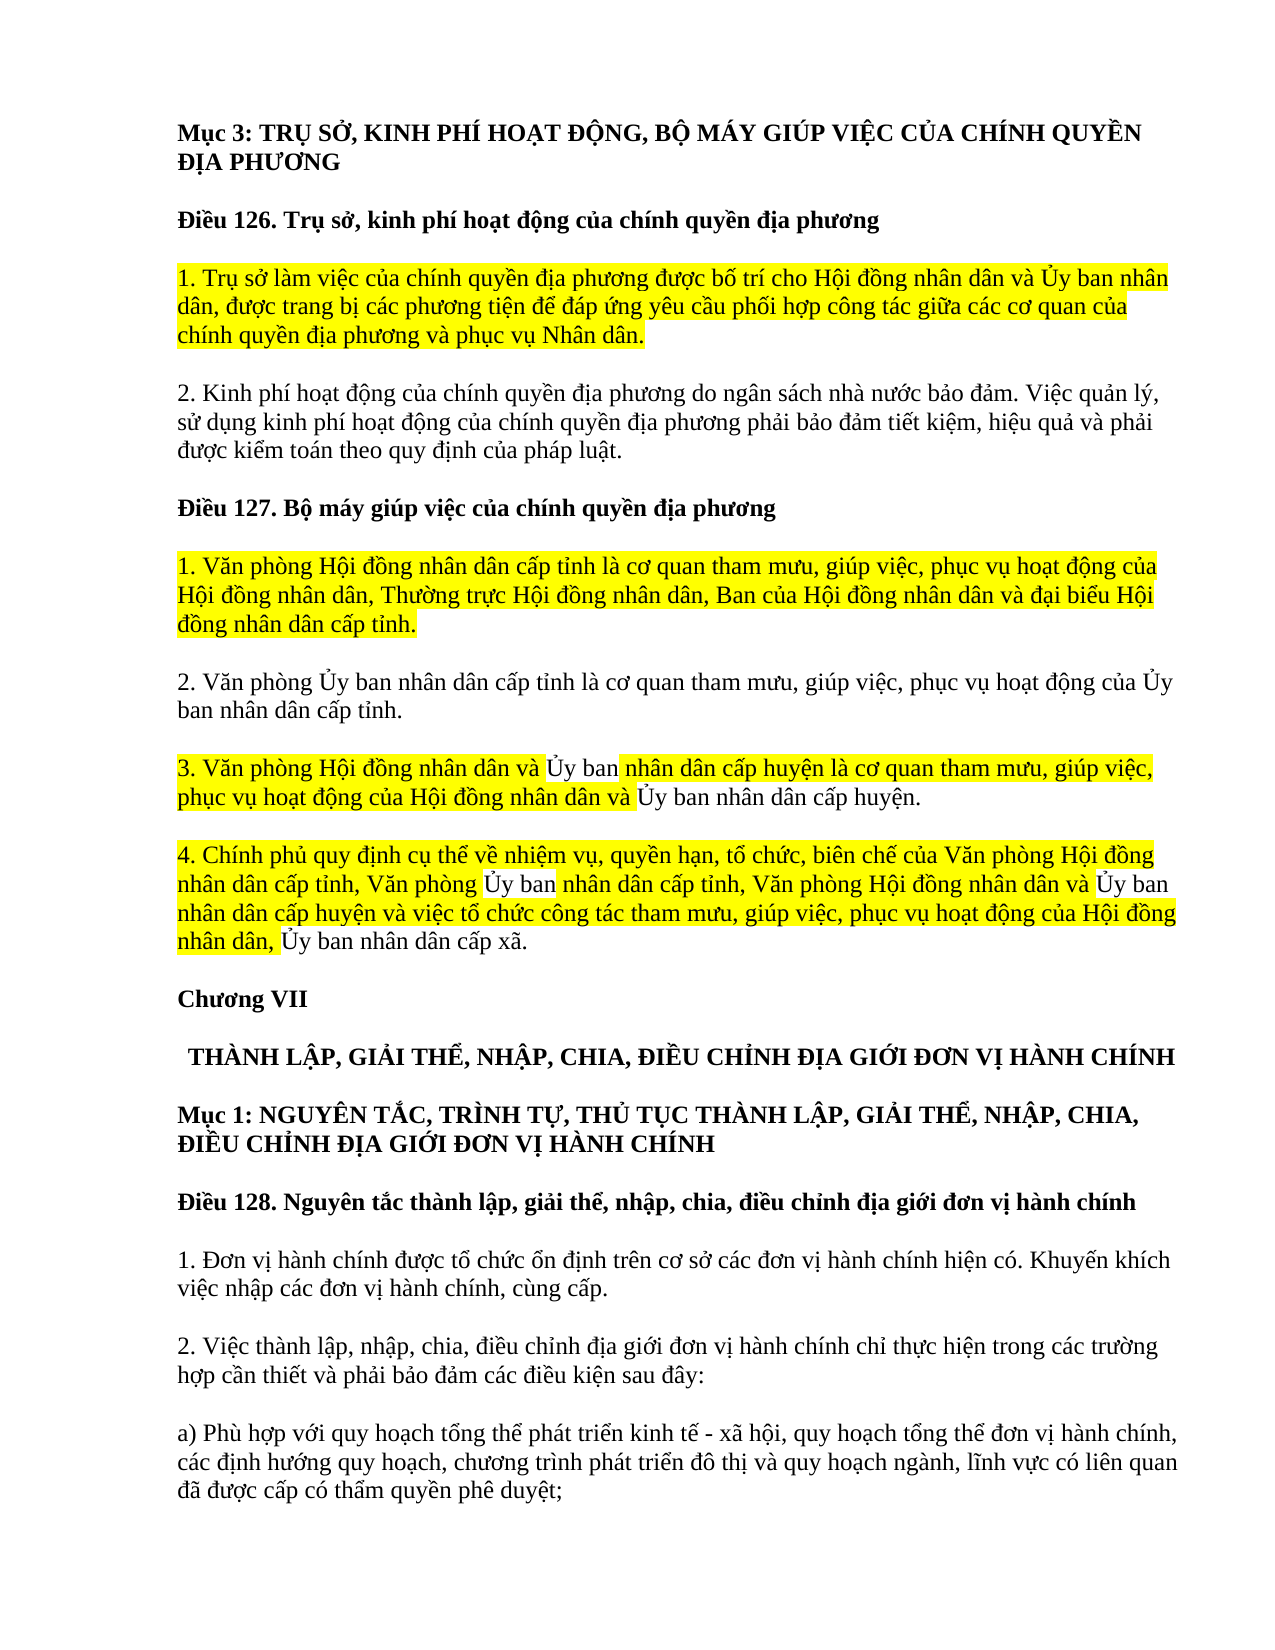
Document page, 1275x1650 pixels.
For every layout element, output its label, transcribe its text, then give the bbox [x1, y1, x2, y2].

text 3. Văn phòng Hội đồng nhân dân và Ủy ban nhân dân cấp huyện là cơ quan tham mưu, giúp việc, phục vụ hoạt động của Hội đồng nhân dân và Ủy ban nhân dân cấp huyện. [177, 753, 1186, 811]
text 2. Kinh phí hoạt động của chính quyền địa phương do ngân sách nhà nước bảo đảm. Việc quản lý, sử dụng kinh phí hoạt động của chính quyền địa phương phải bảo đảm tiết kiệm, hiệu quả và phải được kiểm toán theo quy định của pháp luật. [177, 378, 1186, 464]
text Điều 128. Nguyên tắc thành lập, giải thể, nhập, chia, điều chỉnh địa giới đơn vị hành chính [177, 1187, 1186, 1216]
text 1. Đơn vị hành chính được tổ chức ổn định trên cơ sở các đơn vị hành chính hiện có. Khuyến khích việc nhập các đơn vị hành chính, cùng cấp. [177, 1245, 1186, 1302]
text 1. Trụ sở làm việc của chính quyền địa phương được bố trí cho Hội đồng nhân dân và Ủy ban nhân dân, được trang bị các phương tiện để đáp ứng yêu cầu phối hợp công tác giữa các cơ quan của chính quyền địa phương và phục vụ Nhân dân. [645, 263, 1186, 349]
text Chương VII [177, 984, 1186, 1013]
text a) Phù hợp với quy hoạch tổng thể phát triển kinh tế - xã hội, quy hoạch tổng thể đơn vị hành chính, các định hướng quy hoạch, chương trình phát triển đô thị và quy hoạch ngành, lĩnh vực có liên quan đã được cấp có thẩm quyền phê duyệt; [177, 1418, 1186, 1504]
text Điều 126. Trụ sở, kinh phí hoạt động của chính quyền địa phương [177, 205, 1186, 233]
text 1. Văn phòng Hội đồng nhân dân cấp tỉnh là cơ quan tham mưu, giúp việc, phục vụ hoạt động của Hội đồng nhân dân, Thường trực Hội đồng nhân dân, Ban của Hội đồng nhân dân và đại biểu Hội đồng nhân dân cấp tỉnh. [417, 551, 1186, 638]
text 4. Chính phủ quy định cụ thể về nhiệm vụ, quyền hạn, tổ chức, biên chế của Văn phòng Hội đồng nhân dân cấp tỉnh, Văn phòng Ủy ban nhân dân cấp tỉnh, Văn phòng Hội đồng nhân dân và Ủy ban nhân dân cấp huyện và việc tổ chức công tác tham mưu, giúp việc, phục vụ hoạt động của Hội đồng nhân dân, Ủy ban nhân dân cấp xã. [353, 840, 1186, 955]
text Mục 1: NGUYÊN TẮC, TRÌNH TỰ, THỦ TỤC THÀNH LẬP, GIẢI THỂ, NHẬP, CHIA, ĐIỀU CHỈNH ĐỊA GIỚI ĐƠN VỊ HÀNH CHÍNH [177, 1100, 1186, 1158]
text 2. Việc thành lập, nhập, chia, điều chỉnh địa giới đơn vị hành chính chỉ thực hiện trong các trường hợp cần thiết và phải bảo đảm các điều kiện sau đây: [177, 1331, 1186, 1389]
text THÀNH LẬP, GIẢI THỂ, NHẬP, CHIA, ĐIỀU CHỈNH ĐỊA GIỚI ĐƠN VỊ HÀNH CHÍNH [177, 1042, 1186, 1071]
text Điều 127. Bộ máy giúp việc của chính quyền địa phương [177, 493, 1186, 522]
text 2. Văn phòng Ủy ban nhân dân cấp tỉnh là cơ quan tham mưu, giúp việc, phục vụ hoạt động của Ủy ban nhân dân cấp tỉnh. [177, 667, 1186, 724]
text Mục 3: TRỤ SỞ, KINH PHÍ HOẠT ĐỘNG, BỘ MÁY GIÚP VIỆC CỦA CHÍNH QUYỀN ĐỊA PHƯƠNG [177, 118, 1186, 176]
